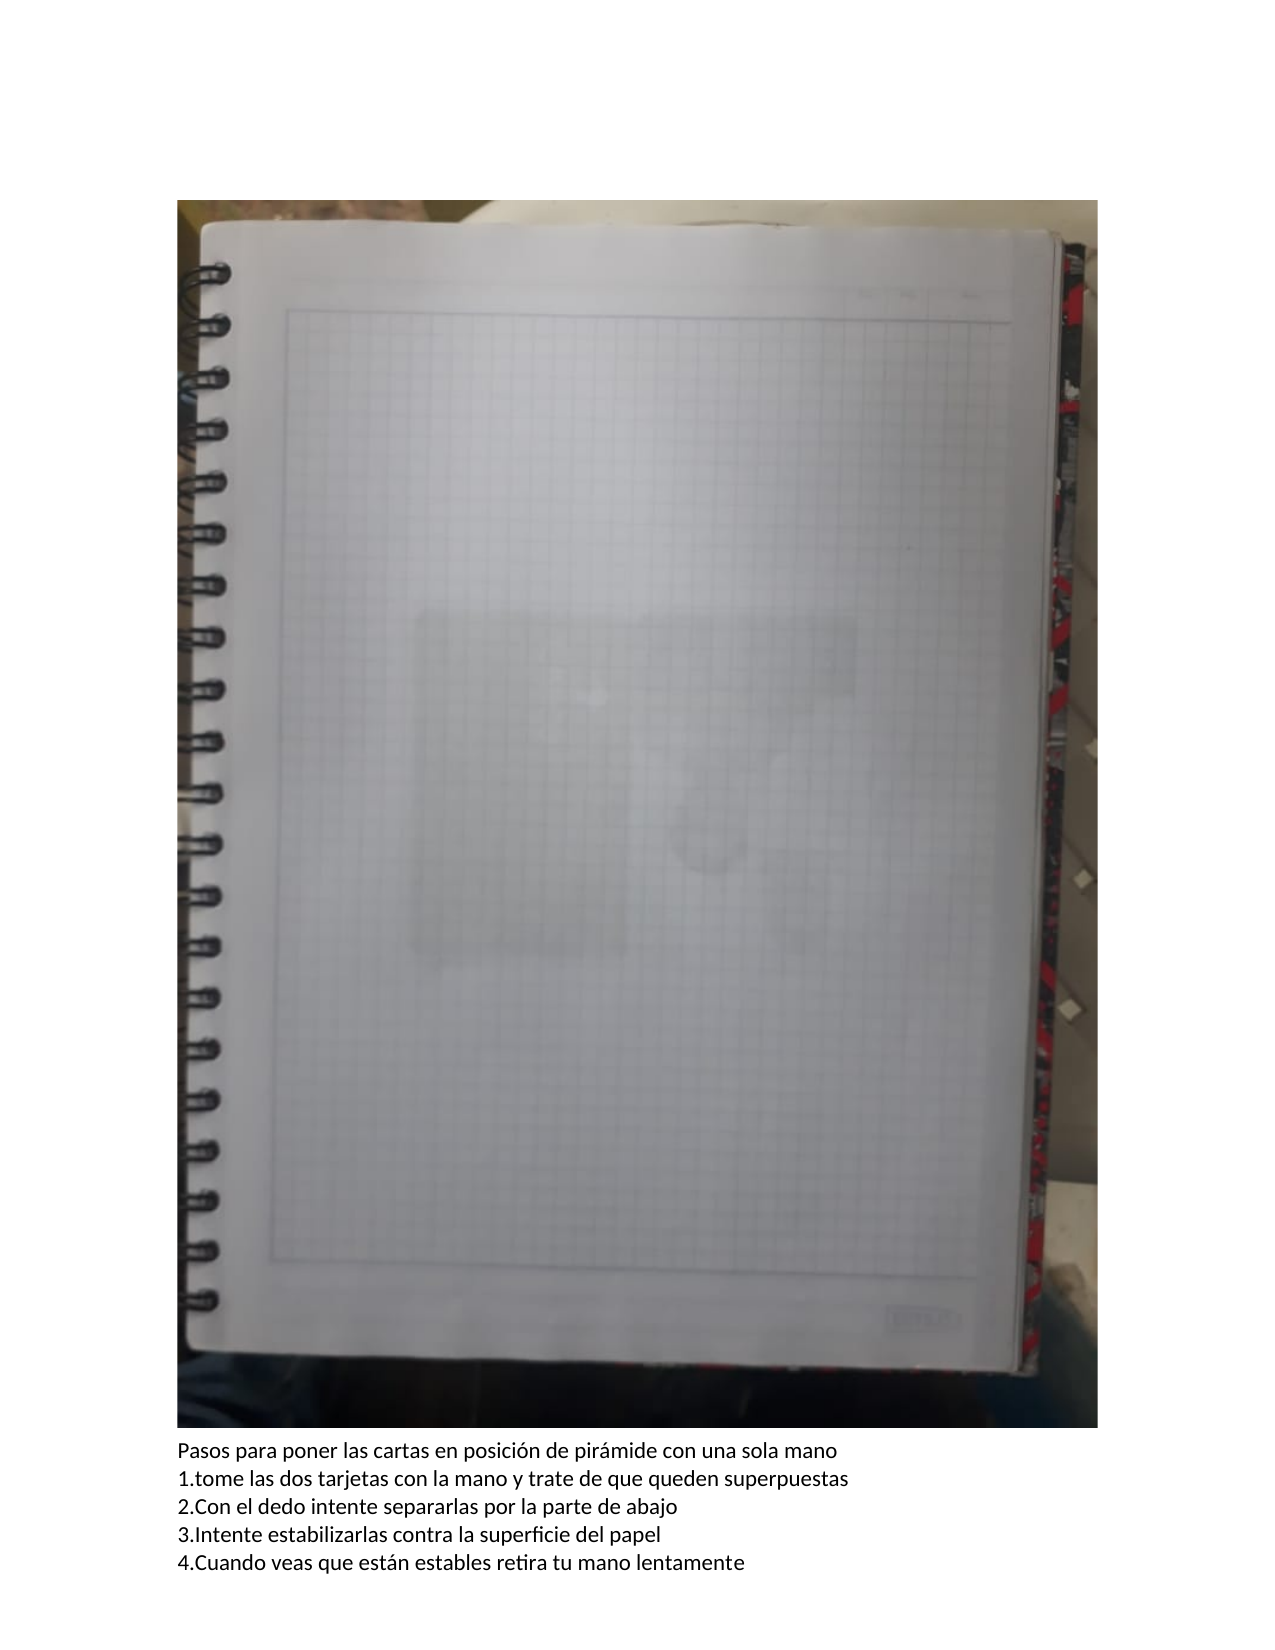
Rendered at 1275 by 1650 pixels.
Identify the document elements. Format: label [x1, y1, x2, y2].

picture [177, 200, 1098, 1428]
